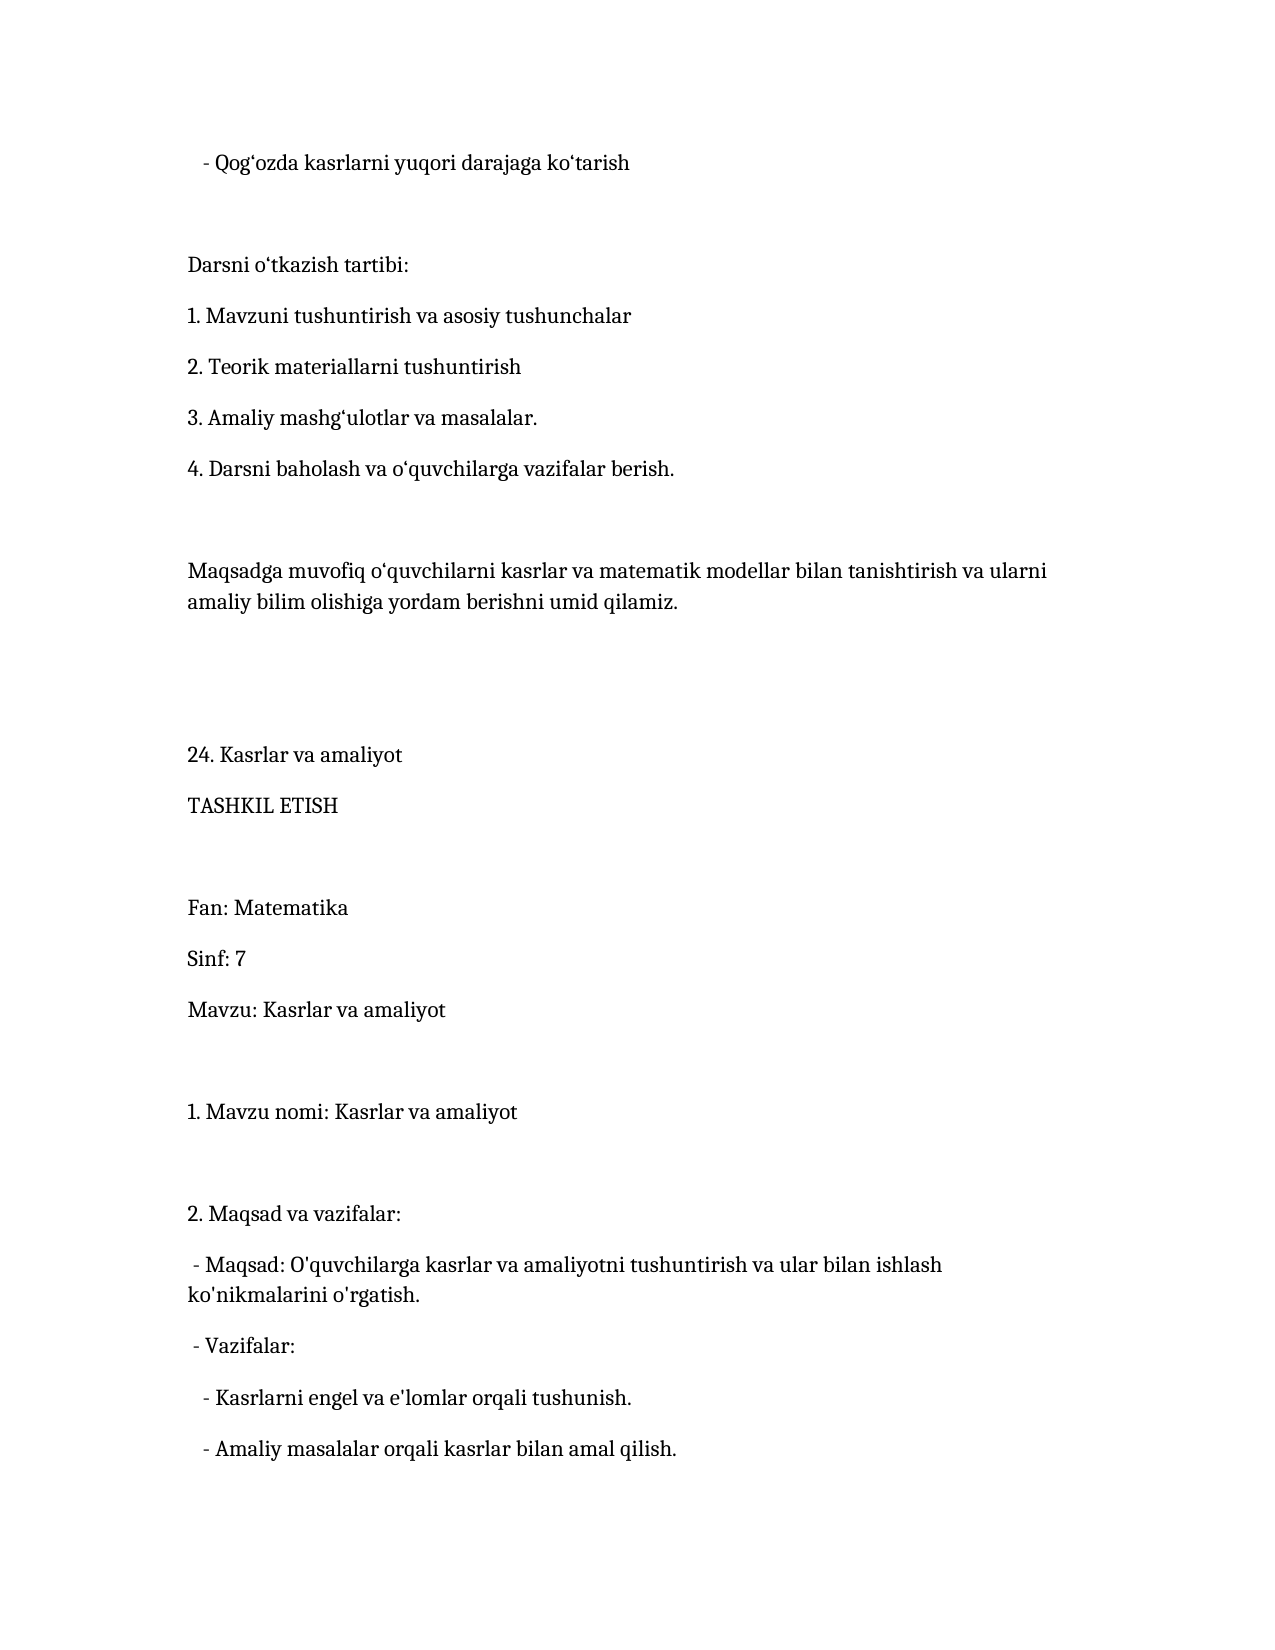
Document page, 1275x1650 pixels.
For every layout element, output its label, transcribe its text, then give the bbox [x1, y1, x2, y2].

text 1. Mavzu nomi: Kasrlar va amaliyot [187, 1099, 1087, 1125]
text - Kasrlarni engel va e'lomlar orqali tushunish. [187, 1384, 1087, 1411]
text Sinf: 7 [187, 946, 1087, 972]
text - Amaliy masalalar orqali kasrlar bilan amal qilish. [187, 1435, 1087, 1462]
text 2. Teorik materiallarni tushuntirish [187, 354, 1087, 381]
text Fan: Matematika [187, 895, 1087, 921]
text TASHKIL ETISH [187, 793, 1087, 819]
text - Vazifalar: [187, 1333, 1087, 1360]
text - Maqsad: O'quvchilarga kasrlar va amaliyotni tushuntirish va ular bilan ishlash ko'nikmalarini o'rgatish. [187, 1252, 1087, 1309]
text - Qog‘ozda kasrlarni yuqori darajaga ko‘tarish [187, 150, 1087, 176]
text 24. Kasrlar va amaliyot [187, 742, 1087, 768]
text 1. Mavzuni tushuntirish va asosiy tushunchalar [187, 303, 1087, 329]
text Darsni o‘tkazish tartibi: [187, 252, 1087, 278]
text 2. Maqsad va vazifalar: [187, 1201, 1087, 1227]
text 3. Amaliy mashg‘ulotlar va masalalar. [187, 405, 1087, 432]
text 4. Darsni baholash va o‘quvchilarga vazifalar berish. [187, 456, 1087, 483]
text Mavzu: Kasrlar va amaliyot [187, 997, 1087, 1023]
text Maqsadga muvofiq o‘quvchilarni kasrlar va matematik modellar bilan tanishtirish va ularni amaliy bilim olishiga yordam berishni umid qilamiz. [187, 558, 1087, 615]
